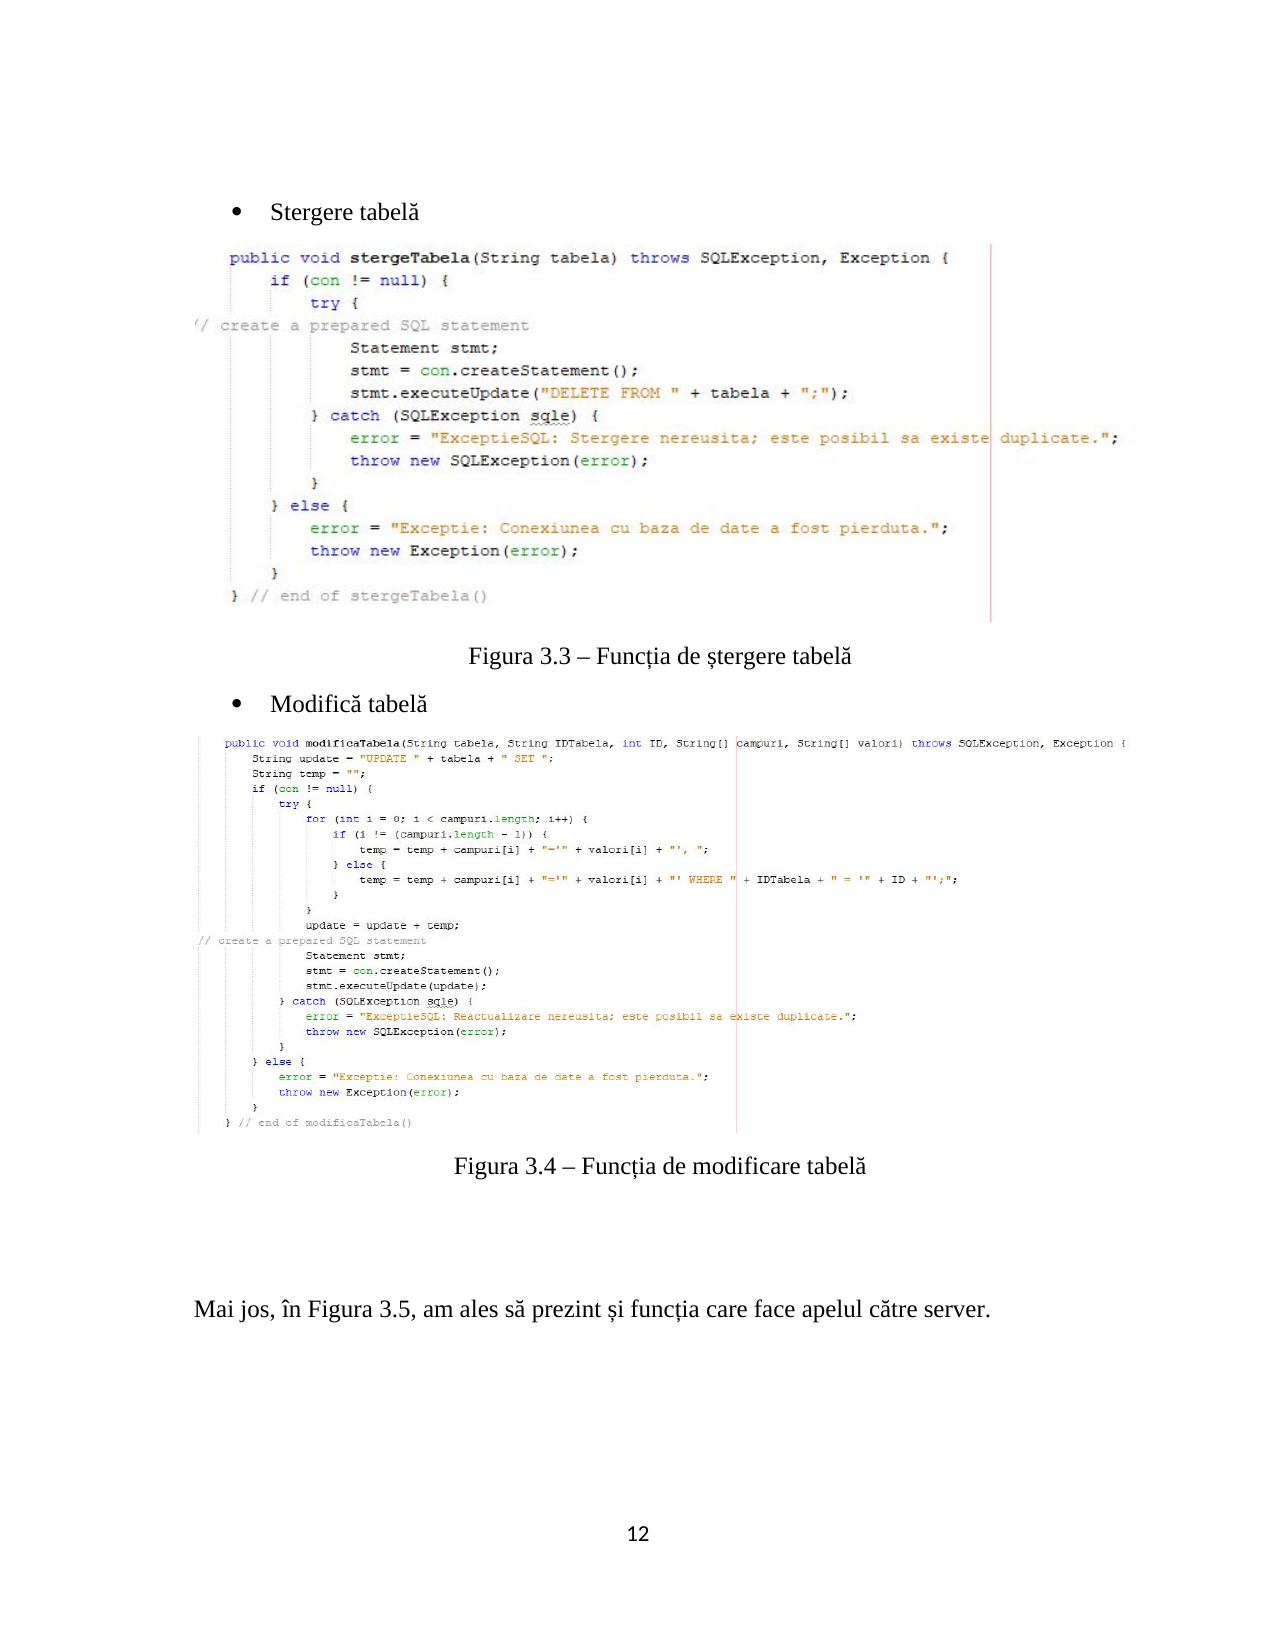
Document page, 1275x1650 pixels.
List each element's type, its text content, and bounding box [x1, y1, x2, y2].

picture [195, 736, 1170, 1133]
picture [195, 244, 1139, 622]
text Figura 3.4 – Funcția de modificare tabelă [195, 1151, 1125, 1180]
text Mai jos, în Figura 3.5, am ales să prezint și funcția care face apelul către server. [150, 1294, 1125, 1323]
list Stergere tabelă [232, 197, 1125, 226]
text Figura 3.3 – Funcția de ștergere tabelă [195, 641, 1125, 670]
list Modifică tabelă [232, 689, 1125, 717]
